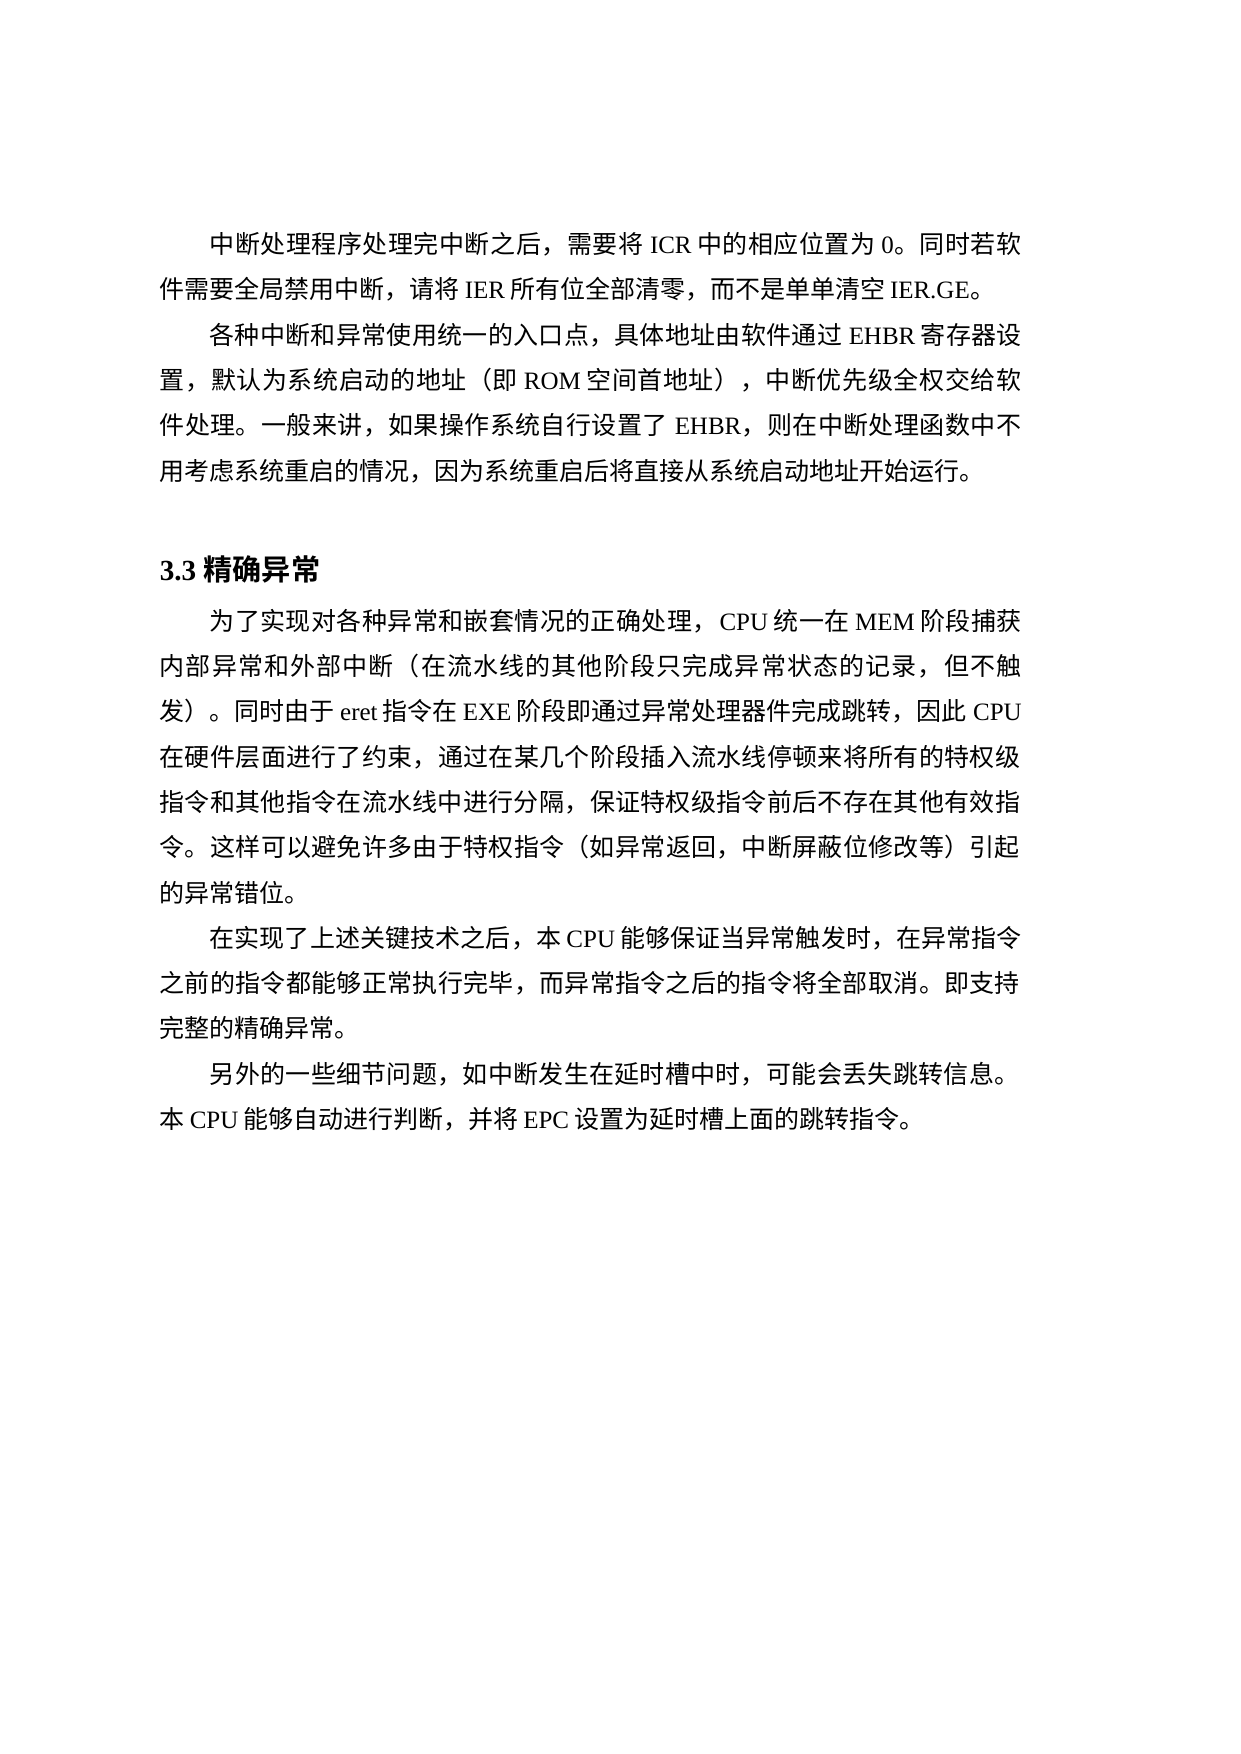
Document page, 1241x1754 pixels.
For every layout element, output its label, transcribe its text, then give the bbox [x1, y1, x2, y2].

text 各种中断和异常使用统一的入口点，具体地址由软件通过EHBR寄存器设置，默认为系统启动的地址（即ROM空间首地址），中断优先级全权交给软件处理。一般来讲，如果操作系统自行设置了EHBR，则在中断处理函数中不用考虑系统重启的情况，因为系统重启后将直接从系统启动地址开始运行。 [159, 315, 1022, 487]
text 在实现了上述关键技术之后，本CPU能够保证当异常触发时，在异常指令之前的指令都能够正常执行完毕，而异常指令之后的指令将全部取消。即支持完整的精确异常。 [159, 918, 1022, 1045]
text 另外的一些细节问题，如中断发生在延时槽中时，可能会丢失跳转信息。本CPU能够自动进行判断，并将EPC设置为延时槽上面的跳转指令。 [159, 1054, 1022, 1136]
text 为了实现对各种异常和嵌套情况的正确处理，CPU统一在MEM阶段捕获内部异常和外部中断（在流水线的其他阶段只完成异常状态的记录，但不触发）。同时由于eret指令在EXE阶段即通过异常处理器件完成跳转，因此CPU在硬件层面进行了约束，通过在某几个阶段插入流水线停顿来将所有的特权级指令和其他指令在流水线中进行分隔，保证特权级指令前后不存在其他有效指令。这样可以避免许多由于特权指令（如异常返回，中断屏蔽位修改等）引起的异常错位。 [159, 601, 1022, 909]
subtitle 精确异常 [159, 546, 1022, 589]
text 中断处理程序处理完中断之后，需要将ICR中的相应位置为0。同时若软件需要全局禁用中断，请将IER所有位全部清零，而不是单单清空IER.GE。 [159, 224, 1022, 306]
